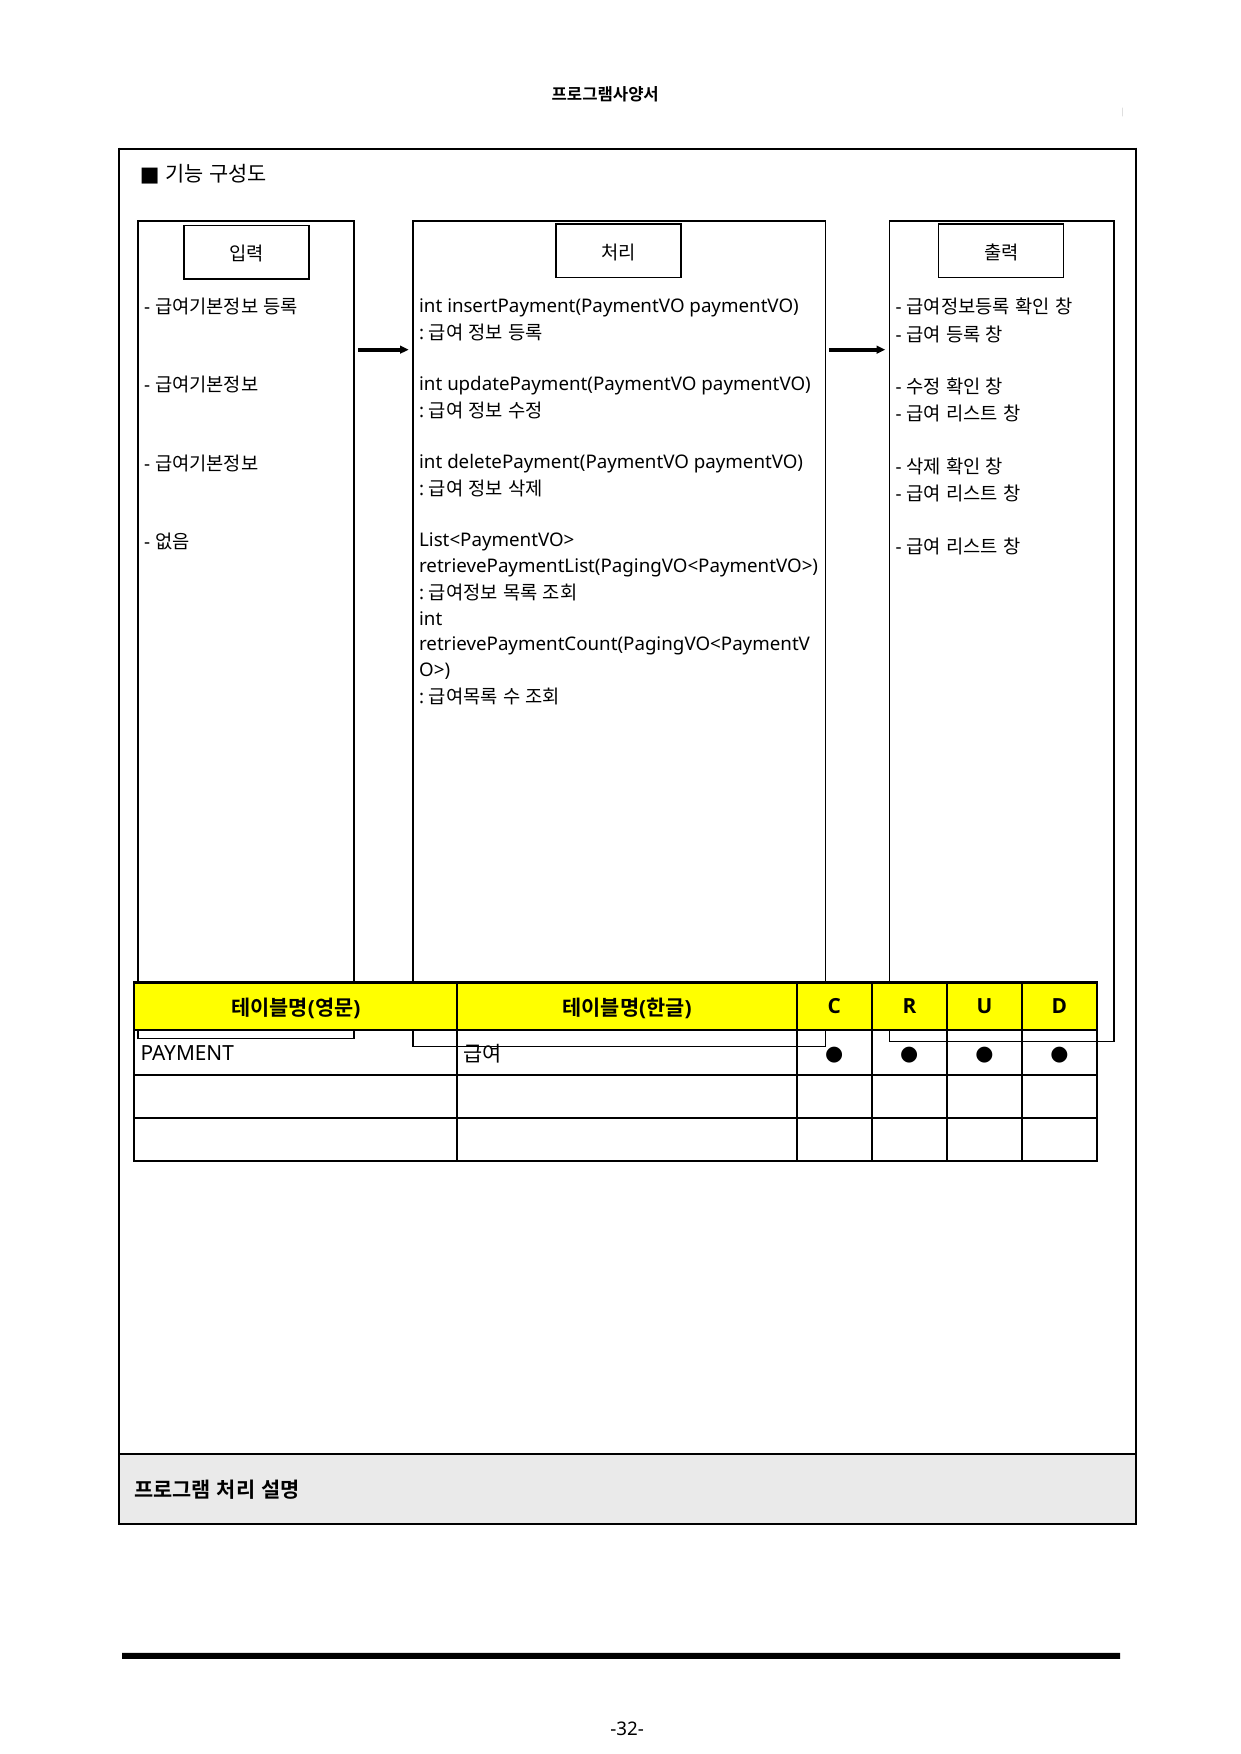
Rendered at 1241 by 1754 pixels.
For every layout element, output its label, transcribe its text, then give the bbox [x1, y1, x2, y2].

table_cell 프로그램 처리 설명 [120, 1455, 1135, 1523]
table_cell ■ 기능 구성도 [120, 150, 1135, 1453]
